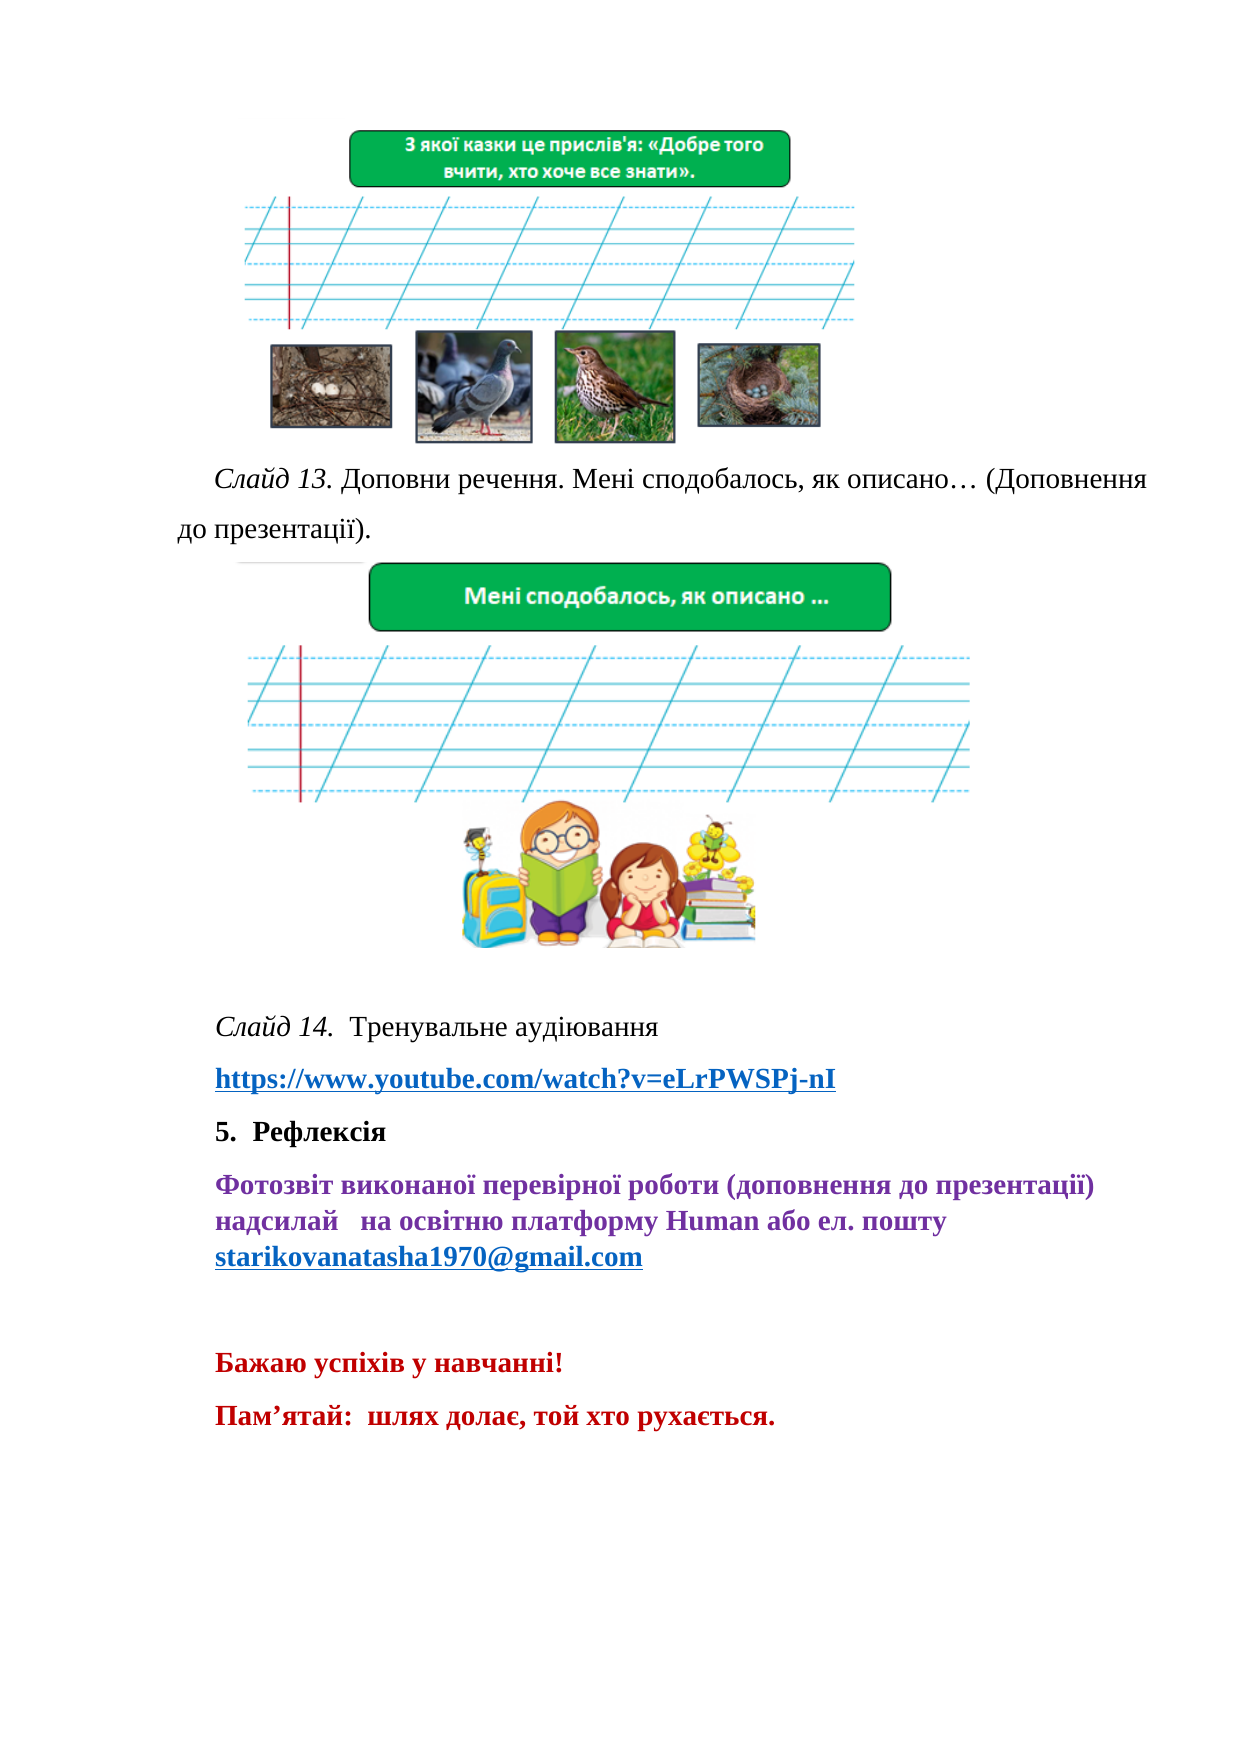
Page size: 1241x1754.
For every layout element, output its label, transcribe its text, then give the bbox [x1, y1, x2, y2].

text Фотозвіт виконаної перевірної роботи (доповнення до презентації) надсилай на освітню платформу Human або ел. пошту starikovanatasha1970@gmail.com [215, 1167, 1152, 1273]
text Слайд 13. Доповни речення. Мені сподобалось, як описано… (Доповнення до презентації). [177, 461, 1152, 545]
text Пам’ятай: шлях долає, той хто рухається. [215, 1398, 1152, 1432]
text Бажаю успіхів у навчанні! [215, 1345, 1152, 1379]
list Рефлексія [215, 1114, 1152, 1148]
picture [177, 562, 985, 948]
picture [177, 118, 870, 448]
text https://www.youtube.com/watch?v=eLrPWSPj-nI [177, 1062, 1152, 1095]
text Слайд 14. Тренувальне аудіювання [177, 1009, 1152, 1042]
